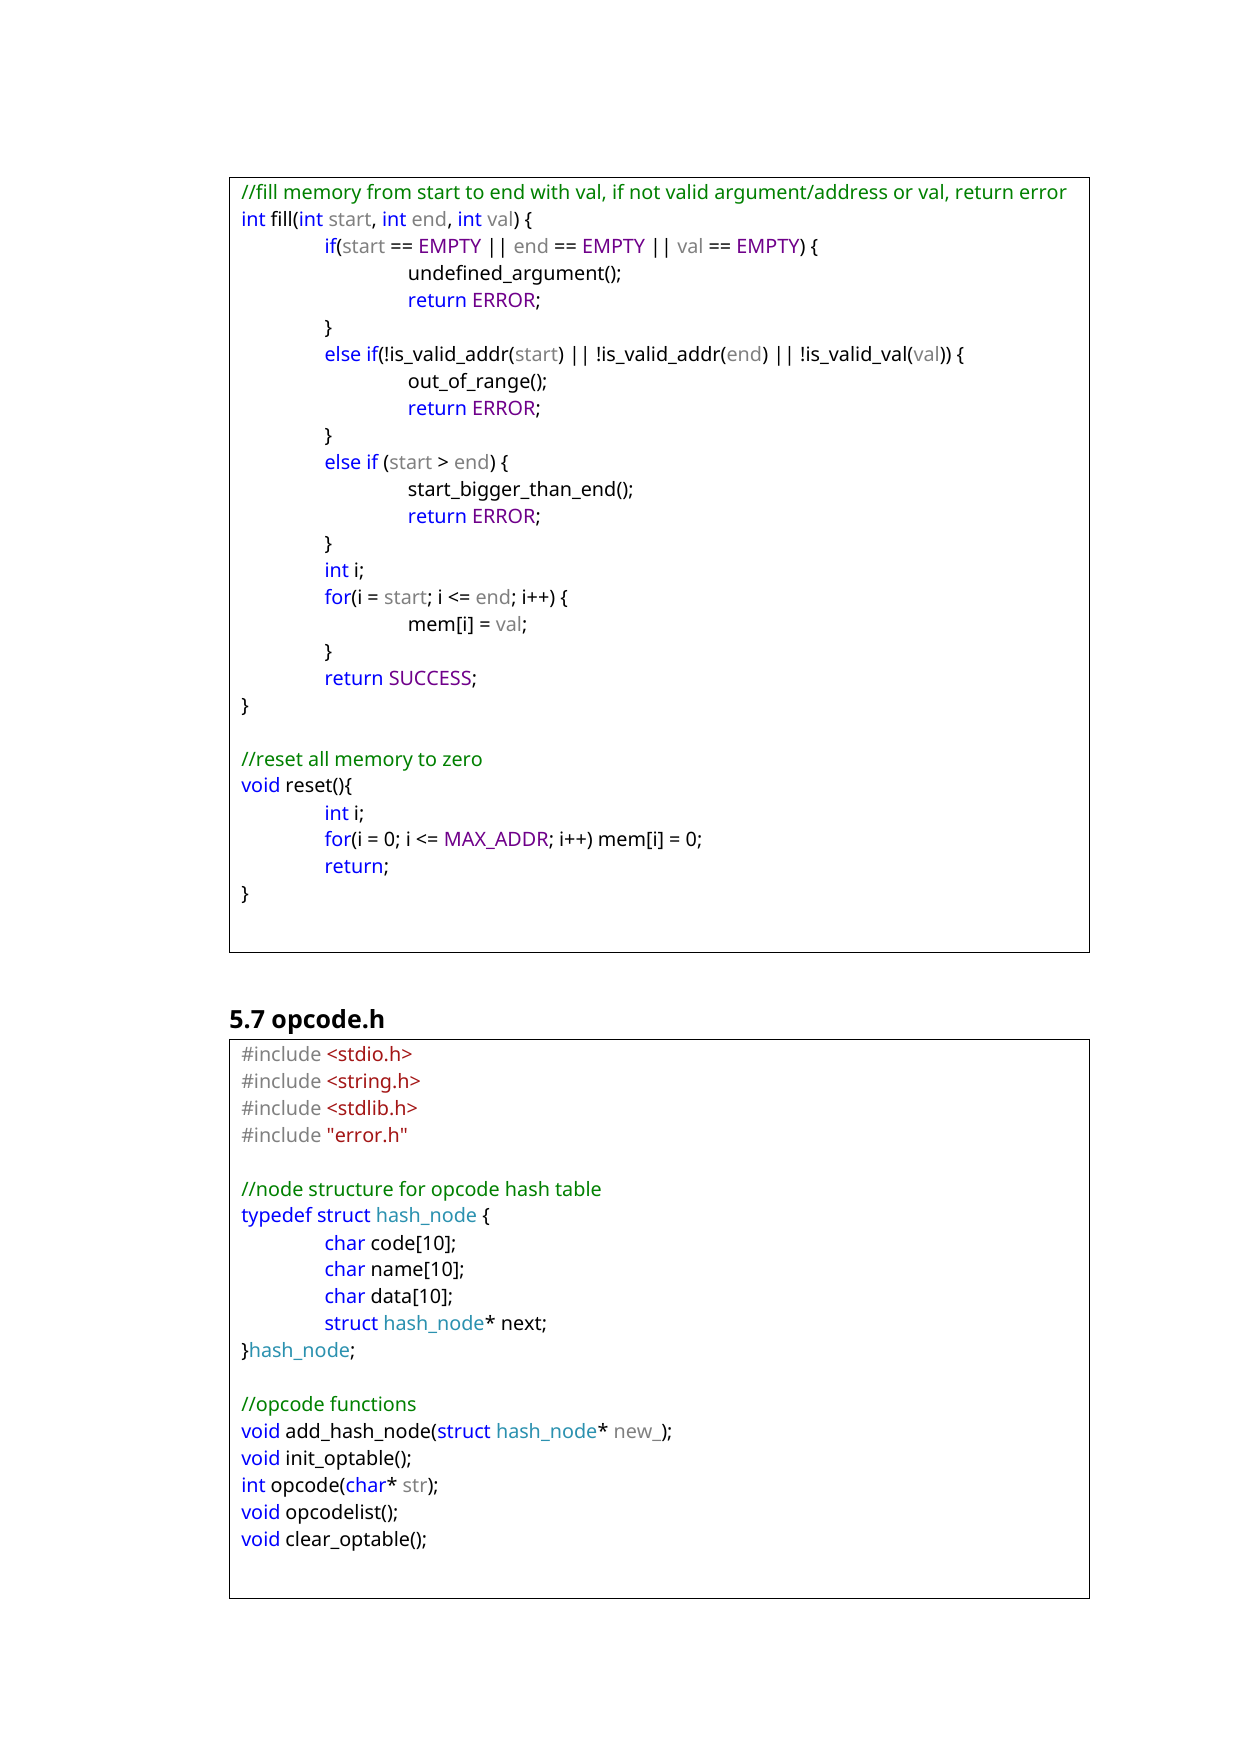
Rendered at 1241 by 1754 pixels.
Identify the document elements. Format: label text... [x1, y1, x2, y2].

table_header #include <stdio.h> #include <string.h> #include <stdlib.h> #include "error.h" //node structure for opcode hash table typedef struct hash_node { char code[10]; char name[10]; char data[10]; struct hash_node* next; }hash_node; //opcode functions void add_hash_node(struct hash_node* new_); void init_optable(); int opcode(char* str); void opcodelist(); void clear_optable(); [230, 1040, 1089, 1598]
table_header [230, 178, 1089, 952]
text 5.7 opcode.h [229, 1002, 1090, 1036]
